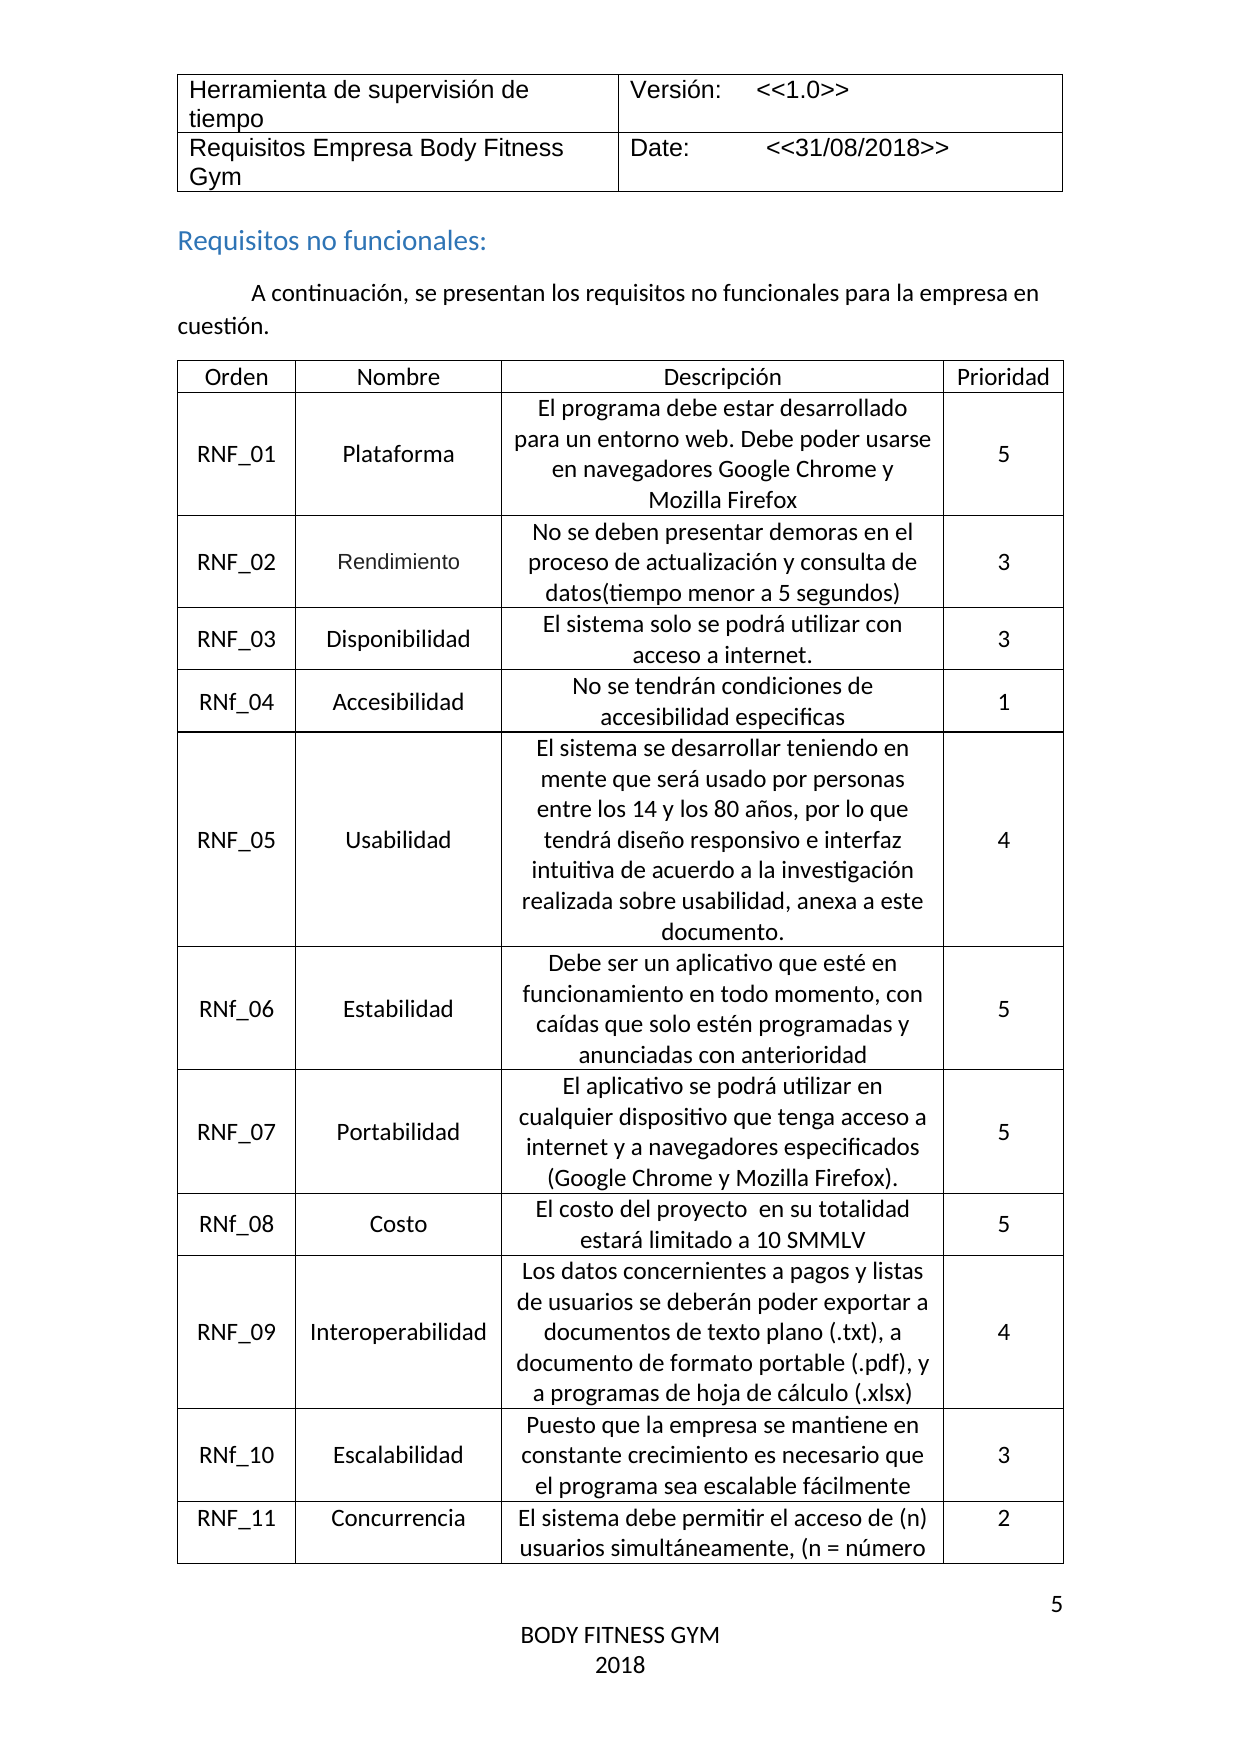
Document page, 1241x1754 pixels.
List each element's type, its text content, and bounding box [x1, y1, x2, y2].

table_cell RNf_08 [178, 1194, 295, 1254]
table_cell 4 [944, 1256, 1063, 1408]
table_cell 5 [944, 1070, 1063, 1192]
table_header Orden [178, 361, 295, 392]
table_cell Estabilidad [296, 947, 501, 1069]
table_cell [502, 1502, 943, 1563]
table_cell No se deben presentar demoras en el proceso de actualización y consulta de datos(tiempo menor a 5 segundos) [502, 516, 943, 607]
table_header Nombre [296, 361, 501, 392]
table_cell El sistema se desarrollar teniendo en mente que será usado por personas entre los 14 y los 80 años, por lo que tendrá diseño responsivo e interfaz intuitiva de acuerdo a la investigación realizada sobre usabilidad, anexa a este documento. [502, 733, 943, 946]
table_header Prioridad [944, 361, 1063, 392]
table_cell Costo [296, 1194, 501, 1254]
table_cell 3 [944, 516, 1063, 607]
table_cell RNf_10 [178, 1409, 295, 1501]
table_cell RNf_04 [178, 670, 295, 731]
text Requisitos no funcionales: [177, 222, 1063, 258]
table_cell Portabilidad [296, 1070, 501, 1192]
table_cell 5 [944, 1194, 1063, 1254]
table_cell 5 [944, 393, 1063, 515]
table_cell El programa debe estar desarrollado para un entorno web. Debe poder usarse en navegadores Google Chrome y Mozilla Firefox [502, 393, 943, 515]
table_cell RNF_05 [178, 733, 295, 946]
table_cell Los datos concernientes a pagos y listas de usuarios se deberán poder exportar a documentos de texto plano (.txt), a documento de formato portable (.pdf), y a programas de hoja de cálculo (.xlsx) [502, 1256, 943, 1408]
table_header Descripción [502, 361, 943, 392]
table_cell 1 [944, 670, 1063, 731]
table_cell El sistema solo se podrá utilizar con acceso a internet. [502, 608, 943, 669]
table_cell Rendimiento [296, 516, 501, 607]
table_cell El costo del proyecto en su totalidad estará limitado a 10 SMMLV [502, 1194, 943, 1254]
table_cell No se tendrán condiciones de accesibilidad especificas [502, 670, 943, 731]
table_cell 3 [944, 608, 1063, 669]
table_cell 5 [944, 947, 1063, 1069]
table_cell 2 [944, 1502, 1063, 1563]
table_cell RNF_03 [178, 608, 295, 669]
table_cell El aplicativo se podrá utilizar en cualquier dispositivo que tenga acceso a internet y a navegadores especificados (Google Chrome y Mozilla Firefox). [502, 1070, 943, 1192]
table_cell 3 [944, 1409, 1063, 1501]
table_cell Concurrencia [296, 1502, 501, 1563]
table_cell Plataforma [296, 393, 501, 515]
table_cell Interoperabilidad [296, 1256, 501, 1408]
table_cell RNF_02 [178, 516, 295, 607]
table_cell Debe ser un aplicativo que esté en funcionamiento en todo momento, con caídas que solo estén programadas y anunciadas con anterioridad [502, 947, 943, 1069]
table_cell RNf_06 [178, 947, 295, 1069]
table_cell Accesibilidad [296, 670, 501, 731]
table_cell 4 [944, 733, 1063, 946]
table_cell Disponibilidad [296, 608, 501, 669]
table_cell Escalabilidad [296, 1409, 501, 1501]
table_cell Puesto que la empresa se mantiene en constante crecimiento es necesario que el programa sea escalable fácilmente [502, 1409, 943, 1501]
table_cell RNF_09 [178, 1256, 295, 1408]
table_cell RNF_01 [178, 393, 295, 515]
table_cell Usabilidad [296, 733, 501, 946]
text A continuación, se presentan los requisitos no funcionales para la empresa en cuestión. [177, 277, 1063, 341]
table_cell RNF_07 [178, 1070, 295, 1192]
table_cell RNF_11 [178, 1502, 295, 1563]
